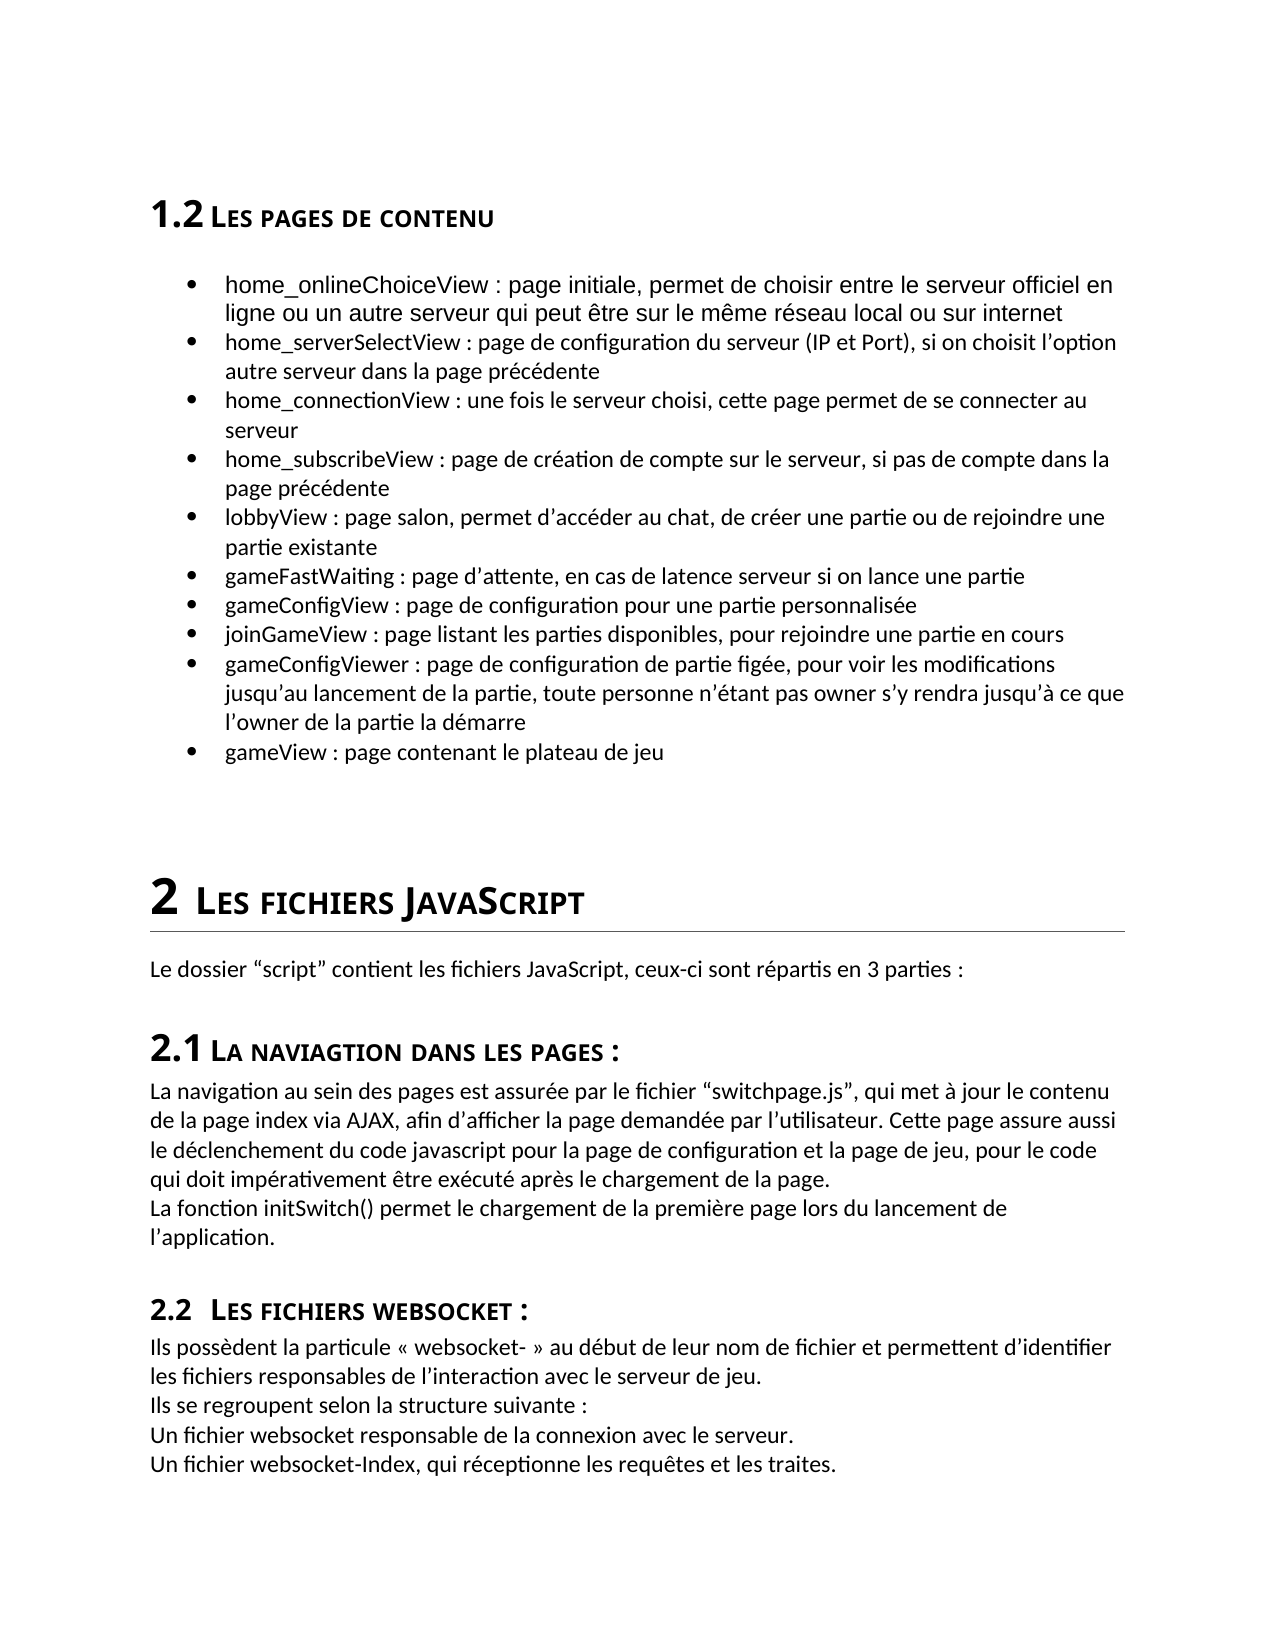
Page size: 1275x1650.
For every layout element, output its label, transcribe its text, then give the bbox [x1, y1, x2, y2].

list home_onlineChoiceView : page initiale, permet de choisir entre le serveur officiel en ligne ou un autre serveur qui peut être sur le même réseau local ou sur internet [187, 271, 1125, 327]
subtitle La naviagtion dans les pages : [150, 1021, 1125, 1072]
text Un fichier websocket-Index, qui réceptionne les requêtes et les traites. [150, 1449, 1125, 1478]
list lobbyView : page salon, permet d’accéder au chat, de créer une partie ou de rejoindre une partie existante [187, 502, 1125, 561]
list gameConfigViewer : page de configuration de partie figée, pour voir les modifications jusqu’au lancement de la partie, toute personne n’étant pas owner s’y rendra jusqu’à ce que l’owner de la partie la démarre [187, 649, 1125, 737]
text Ils possèdent la particule « websocket- » au début de leur nom de fichier et permettent d’identifier les fichiers responsables de l’interaction avec le serveur de jeu. [150, 1332, 1125, 1391]
text Un fichier websocket responsable de la connexion avec le serveur. [150, 1420, 1125, 1449]
text Le dossier “script” contient les fichiers JavaScript, ceux-ci sont répartis en 3 parties : [150, 954, 1125, 983]
list home_serverSelectView : page de configuration du serveur (IP et Port), si on choisit l’option autre serveur dans la page précédente [187, 327, 1125, 385]
subtitle Les fichiers websocket : [150, 1289, 1125, 1329]
text La fonction initSwitch() permet le chargement de la première page lors du lancement de l’application. [150, 1193, 1125, 1252]
list joinGameView : page listant les parties disponibles, pour rejoindre une partie en cours [187, 619, 1125, 649]
text La navigation au sein des pages est assurée par le fichier “switchpage.js”, qui met à jour le contenu de la page index via AJAX, afin d’afficher la page demandée par l’utilisateur. Cette page assure aussi le déclenchement du code javascript pour la page de configuration et la page de jeu, pour le code qui doit impérativement être exécuté après le chargement de la page. [150, 1076, 1125, 1193]
subtitle Les fichiers JavaScript [150, 861, 1125, 931]
text Ils se regroupent selon la structure suivante : [150, 1391, 1125, 1420]
list home_subscribeView : page de création de compte sur le serveur, si pas de compte dans la page précédente [187, 444, 1125, 502]
list gameConfigView : page de configuration pour une partie personnalisée [187, 590, 1125, 619]
list gameView : page contenant le plateau de jeu [187, 737, 1125, 766]
subtitle Les pages de contenu [150, 187, 1125, 238]
list home_connectionView : une fois le serveur choisi, cette page permet de se connecter au serveur [187, 385, 1125, 444]
list gameFastWaiting : page d’attente, en cas de latence serveur si on lance une partie [187, 561, 1125, 590]
